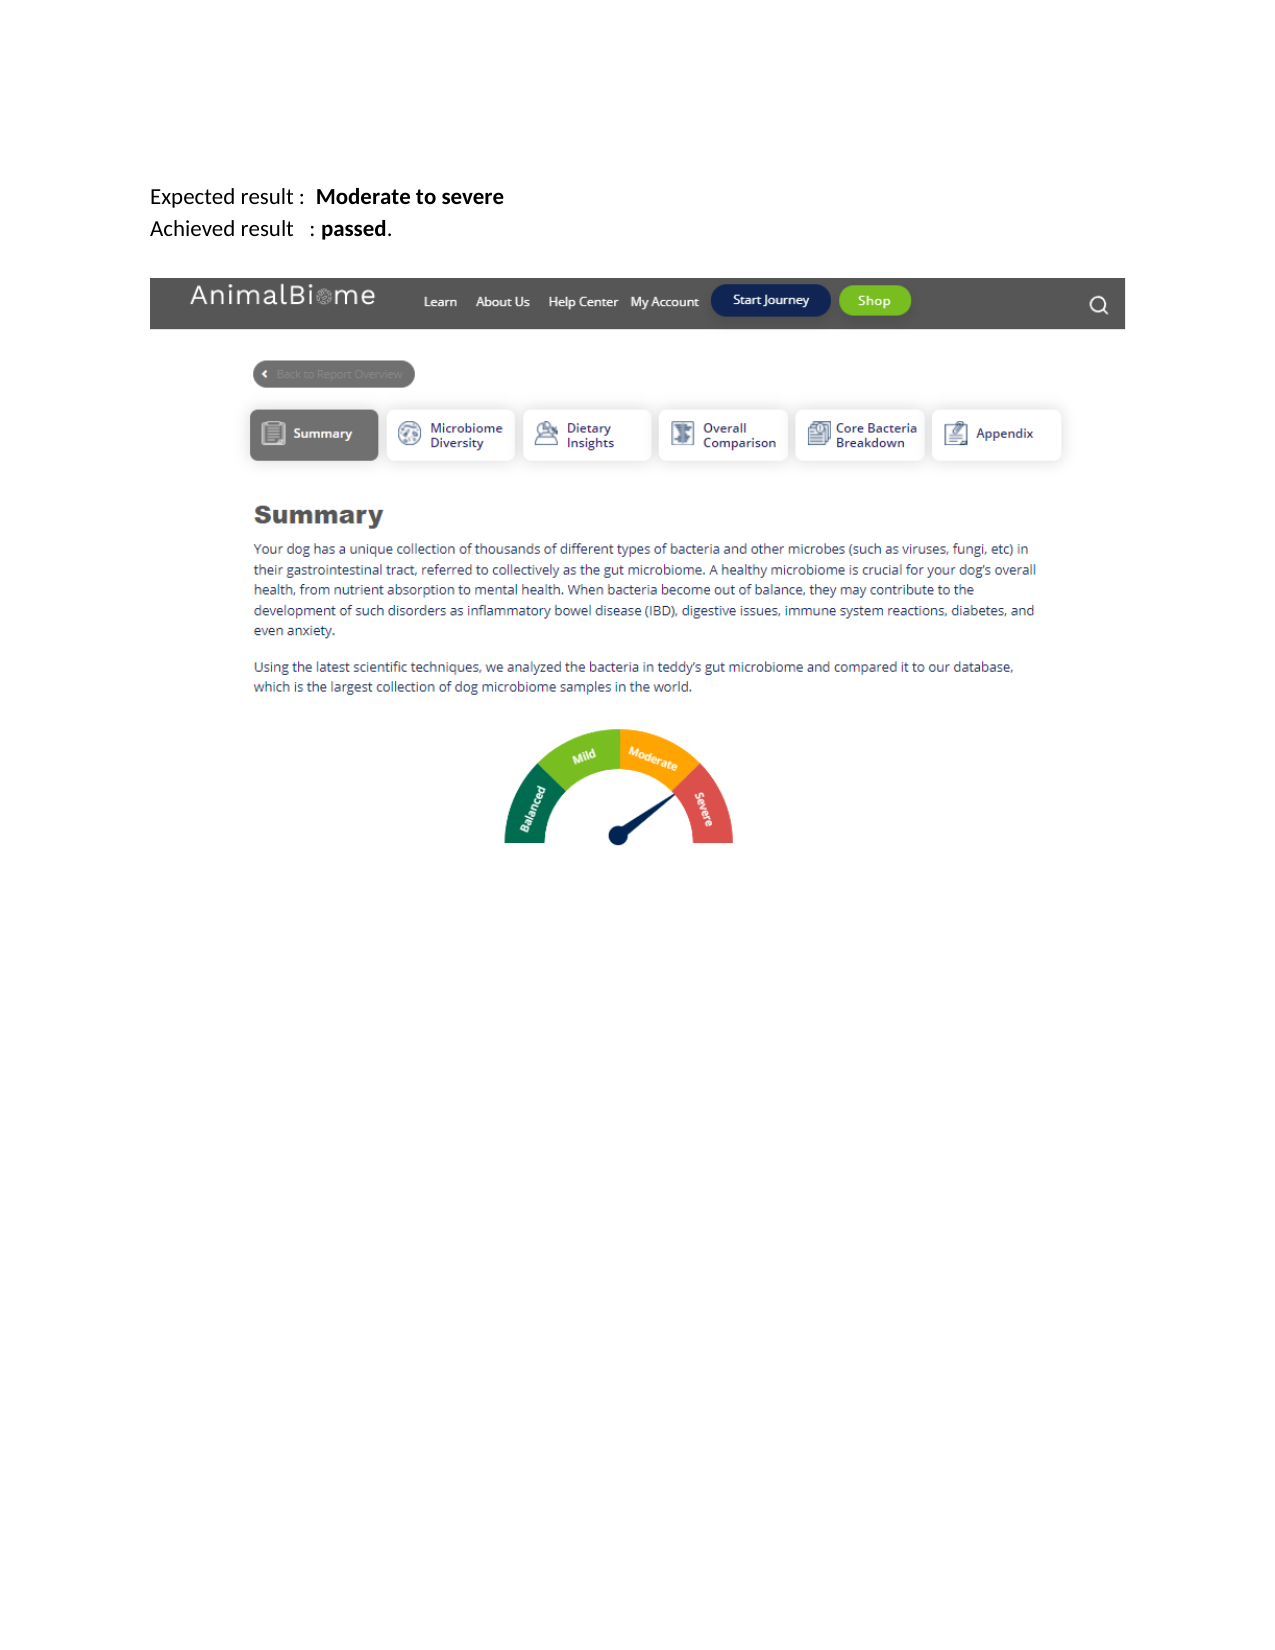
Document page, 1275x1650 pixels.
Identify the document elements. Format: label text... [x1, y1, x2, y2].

picture [150, 278, 1125, 865]
text Expected result : Moderate to severe [150, 182, 1125, 210]
text Achieved result : passed. [150, 214, 1125, 242]
